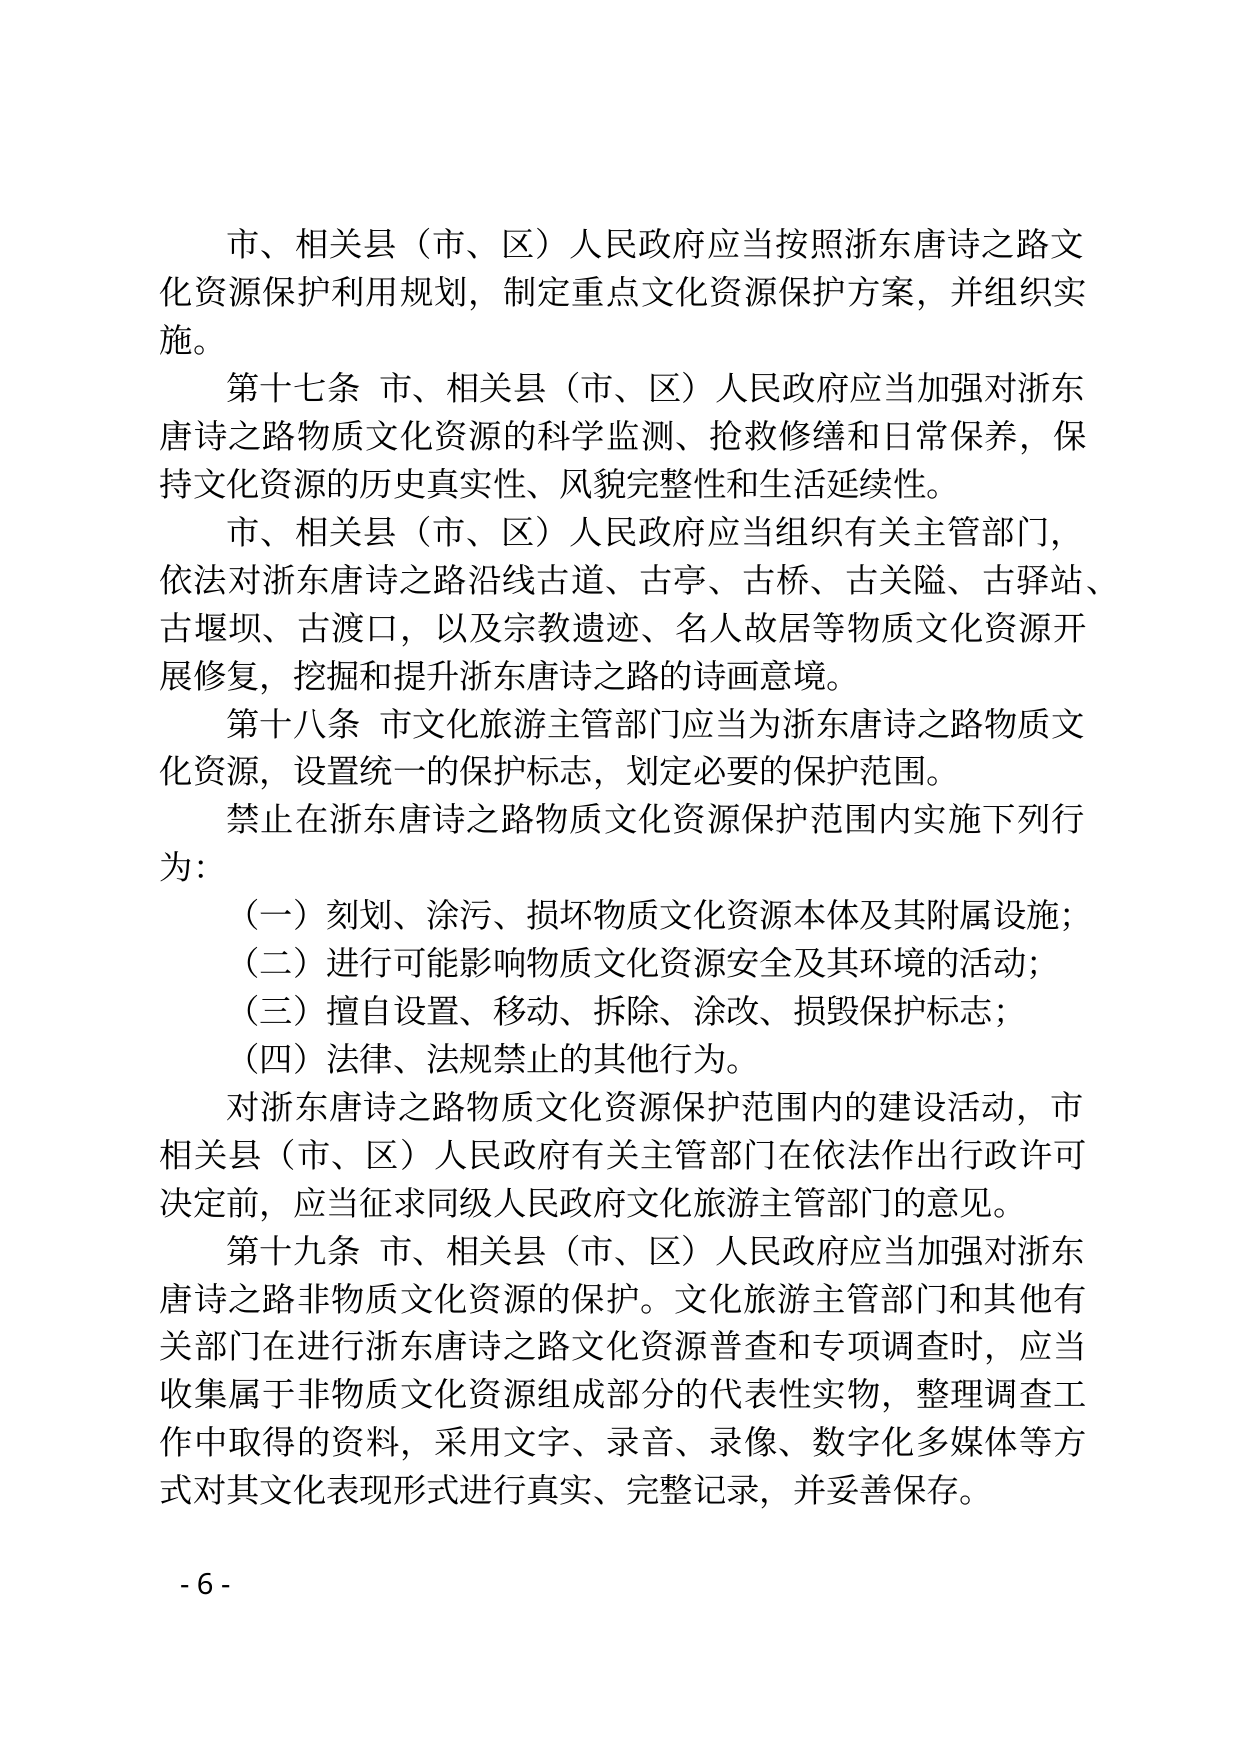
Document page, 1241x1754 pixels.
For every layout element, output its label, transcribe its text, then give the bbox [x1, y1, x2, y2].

text （二）进行可能影响物质文化资源安全及其环境的活动； [159, 937, 1087, 985]
text （一）刻划、涂污、损坏物质文化资源本体及其附属设施； [159, 889, 1087, 937]
text 禁止在浙东唐诗之路物质文化资源保护范围内实施下列行为： [159, 793, 1087, 889]
text 市、相关县（市、区）人民政府应当按照浙东唐诗之路文化资源保护利用规划，制定重点文化资源保护方案，并组织实施。 [159, 218, 1087, 362]
text 第十七条 市、相关县（市、区）人民政府应当加强对浙东唐诗之路物质文化资源的科学监测、抢救修缮和日常保养，保持文化资源的历史真实性、风貌完整性和生活延续性。 [159, 362, 1087, 506]
text 市、相关县（市、区）人民政府应当组织有关主管部门，依法对浙东唐诗之路沿线古道、古亭、古桥、古关隘、古驿站、古堰坝、古渡口，以及宗教遗迹、名人故居等物质文化资源开展修复，挖掘和提升浙东唐诗之路的诗画意境。 [159, 506, 1087, 698]
text 第十九条 市、相关县（市、区）人民政府应当加强对浙东唐诗之路非物质文化资源的保护。文化旅游主管部门和其他有关部门在进行浙东唐诗之路文化资源普查和专项调查时，应当收集属于非物质文化资源组成部分的代表性实物，整理调查工作中取得的资料，采用文字、录音、录像、数字化多媒体等方式对其文化表现形式进行真实、完整记录，并妥善保存。 [159, 1225, 1087, 1512]
text 第十八条 市文化旅游主管部门应当为浙东唐诗之路物质文化资源，设置统一的保护标志，划定必要的保护范围。 [159, 698, 1087, 793]
text （四）法律、法规禁止的其他行为。 [159, 1033, 1087, 1081]
text 对浙东唐诗之路物质文化资源保护范围内的建设活动，市、相关县（市、区）人民政府有关主管部门在依法作出行政许可决定前，应当征求同级人民政府文化旅游主管部门的意见。 [159, 1081, 1087, 1225]
text （三）擅自设置、移动、拆除、涂改、损毁保护标志； [159, 985, 1087, 1033]
